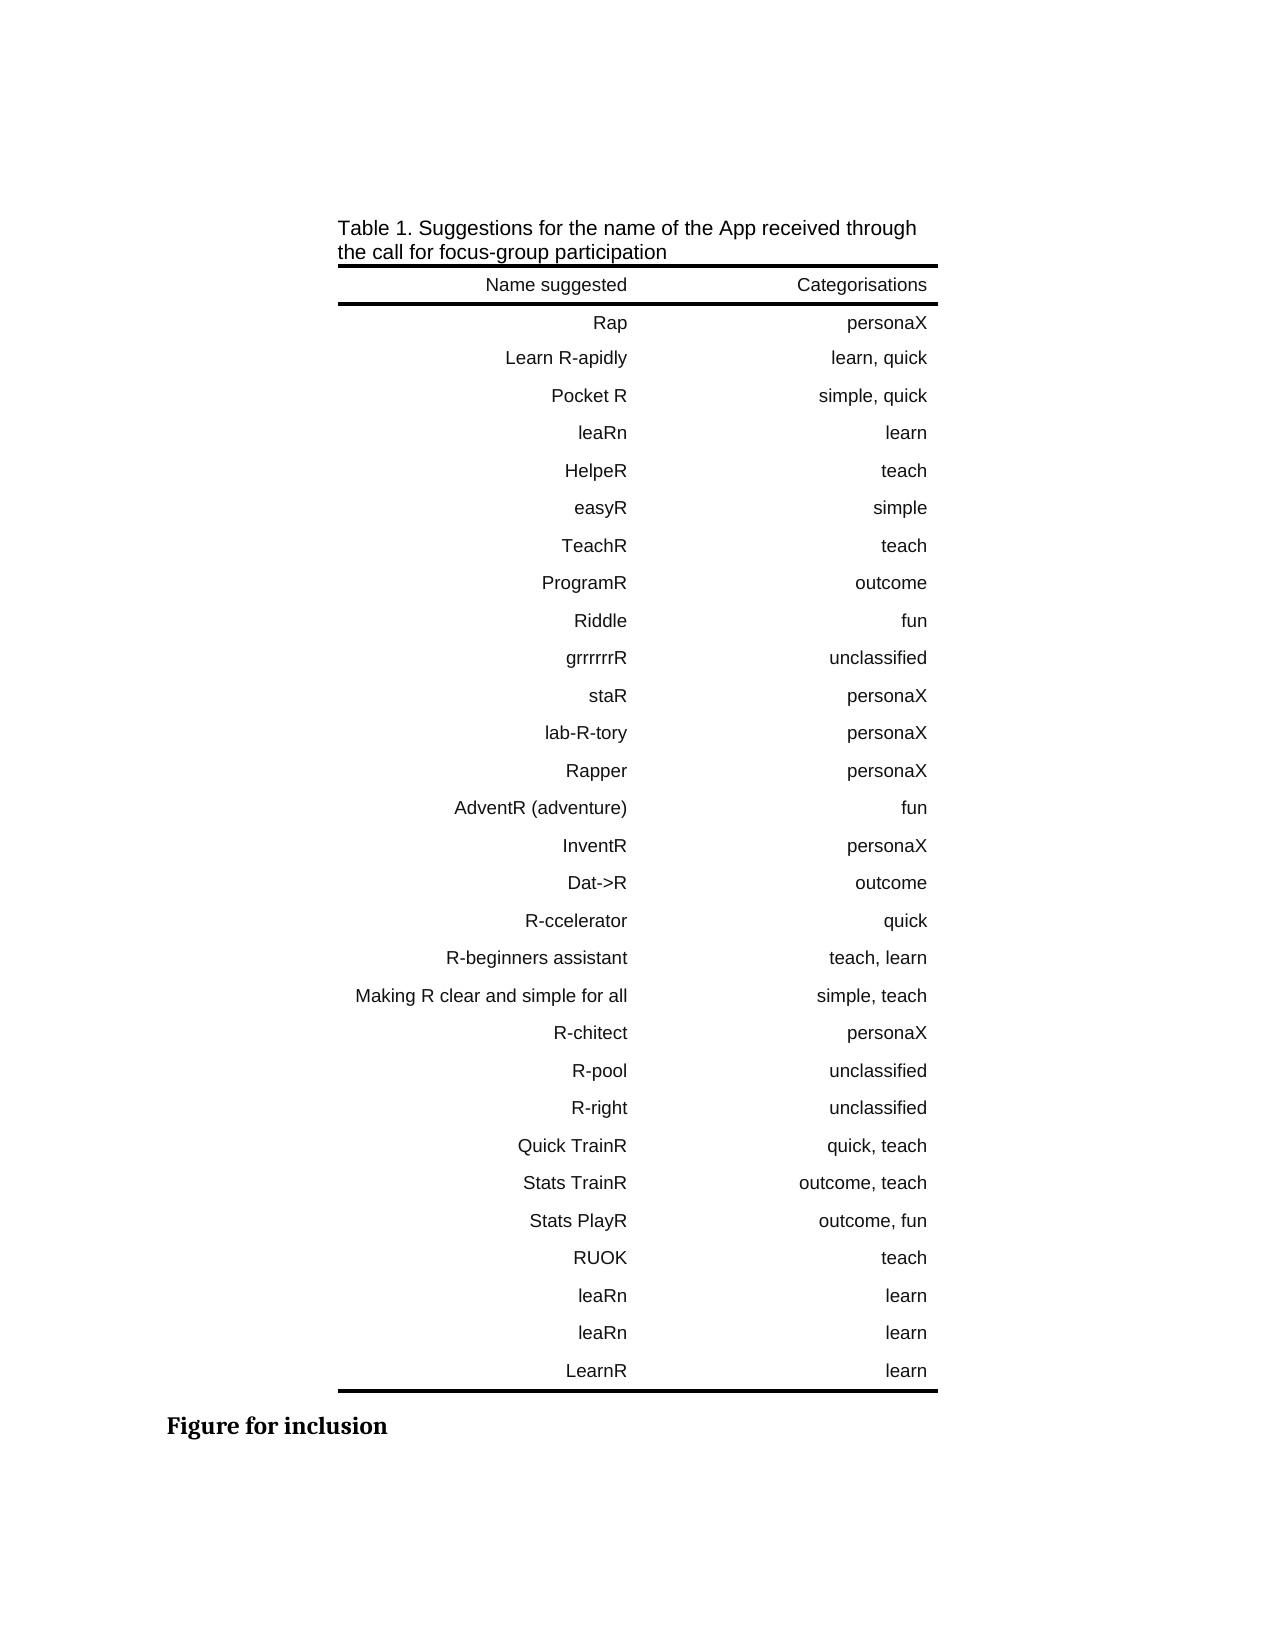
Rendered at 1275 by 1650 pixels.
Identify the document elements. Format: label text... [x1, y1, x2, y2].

table_cell teach, learn [638, 939, 937, 977]
table_cell R-ccelerator [338, 902, 637, 939]
table_cell learn, quick [638, 339, 937, 377]
table_cell leaRn [338, 414, 637, 452]
table_cell personaX [638, 677, 937, 714]
table_cell learn [638, 1352, 937, 1389]
table_cell R-beginners assistant [338, 939, 637, 977]
table_cell staR [338, 677, 637, 714]
table_cell Making R clear and simple for all [338, 977, 637, 1014]
table_cell InventR [338, 827, 637, 864]
table_cell quick [638, 902, 937, 939]
table_cell teach [638, 1239, 937, 1277]
table_cell Categorisations [638, 268, 937, 302]
table_cell easyR [338, 489, 637, 527]
table_cell unclassified [638, 1089, 937, 1127]
table_cell teach [638, 452, 937, 489]
table_cell lab-R-tory [338, 714, 637, 752]
table_cell grrrrrrR [338, 639, 637, 677]
table_cell simple, quick [638, 377, 937, 414]
table_cell Learn R-apidly [338, 339, 637, 377]
table_cell RUOK [338, 1239, 637, 1277]
table_cell outcome [638, 864, 937, 902]
table_cell personaX [638, 306, 937, 339]
table_cell ProgramR [338, 564, 637, 602]
table_cell Quick TrainR [338, 1127, 637, 1164]
table_cell personaX [638, 827, 937, 864]
table_cell leaRn [338, 1314, 637, 1352]
table_cell TeachR [338, 527, 637, 564]
table_cell R-chitect [338, 1014, 637, 1052]
table_cell outcome, fun [638, 1202, 937, 1239]
table_cell leaRn [338, 1277, 637, 1314]
table_cell Riddle [338, 602, 637, 639]
table_cell learn [638, 414, 937, 452]
table_cell Rap [338, 306, 637, 339]
table_cell LearnR [338, 1352, 637, 1389]
table_header Table 1. Suggestions for the name of the App received through the call for focus-group participation [338, 216, 937, 264]
table_cell R-pool [338, 1052, 637, 1089]
table_cell Name suggested [338, 268, 637, 302]
table_cell simple, teach [638, 977, 937, 1014]
table_cell quick, teach [638, 1127, 937, 1164]
table_cell R-right [338, 1089, 637, 1127]
table_cell Pocket R [338, 377, 637, 414]
table_cell AdventR (adventure) [338, 789, 637, 827]
text Figure for inclusion [150, 1412, 1125, 1441]
table_cell unclassified [638, 1052, 937, 1089]
table_cell HelpeR [338, 452, 637, 489]
table_cell outcome, teach [638, 1164, 937, 1202]
table_cell personaX [638, 714, 937, 752]
table_cell learn [638, 1277, 937, 1314]
table_cell outcome [638, 564, 937, 602]
table_cell fun [638, 602, 937, 639]
table_cell personaX [638, 1014, 937, 1052]
table_cell unclassified [638, 639, 937, 677]
table_cell Dat->R [338, 864, 637, 902]
table_cell Stats TrainR [338, 1164, 637, 1202]
table_cell personaX [638, 752, 937, 789]
table_cell fun [638, 789, 937, 827]
table_cell simple [638, 489, 937, 527]
table_cell learn [638, 1314, 937, 1352]
table_cell teach [638, 527, 937, 564]
table_cell Rapper [338, 752, 637, 789]
table_cell Stats PlayR [338, 1202, 637, 1239]
